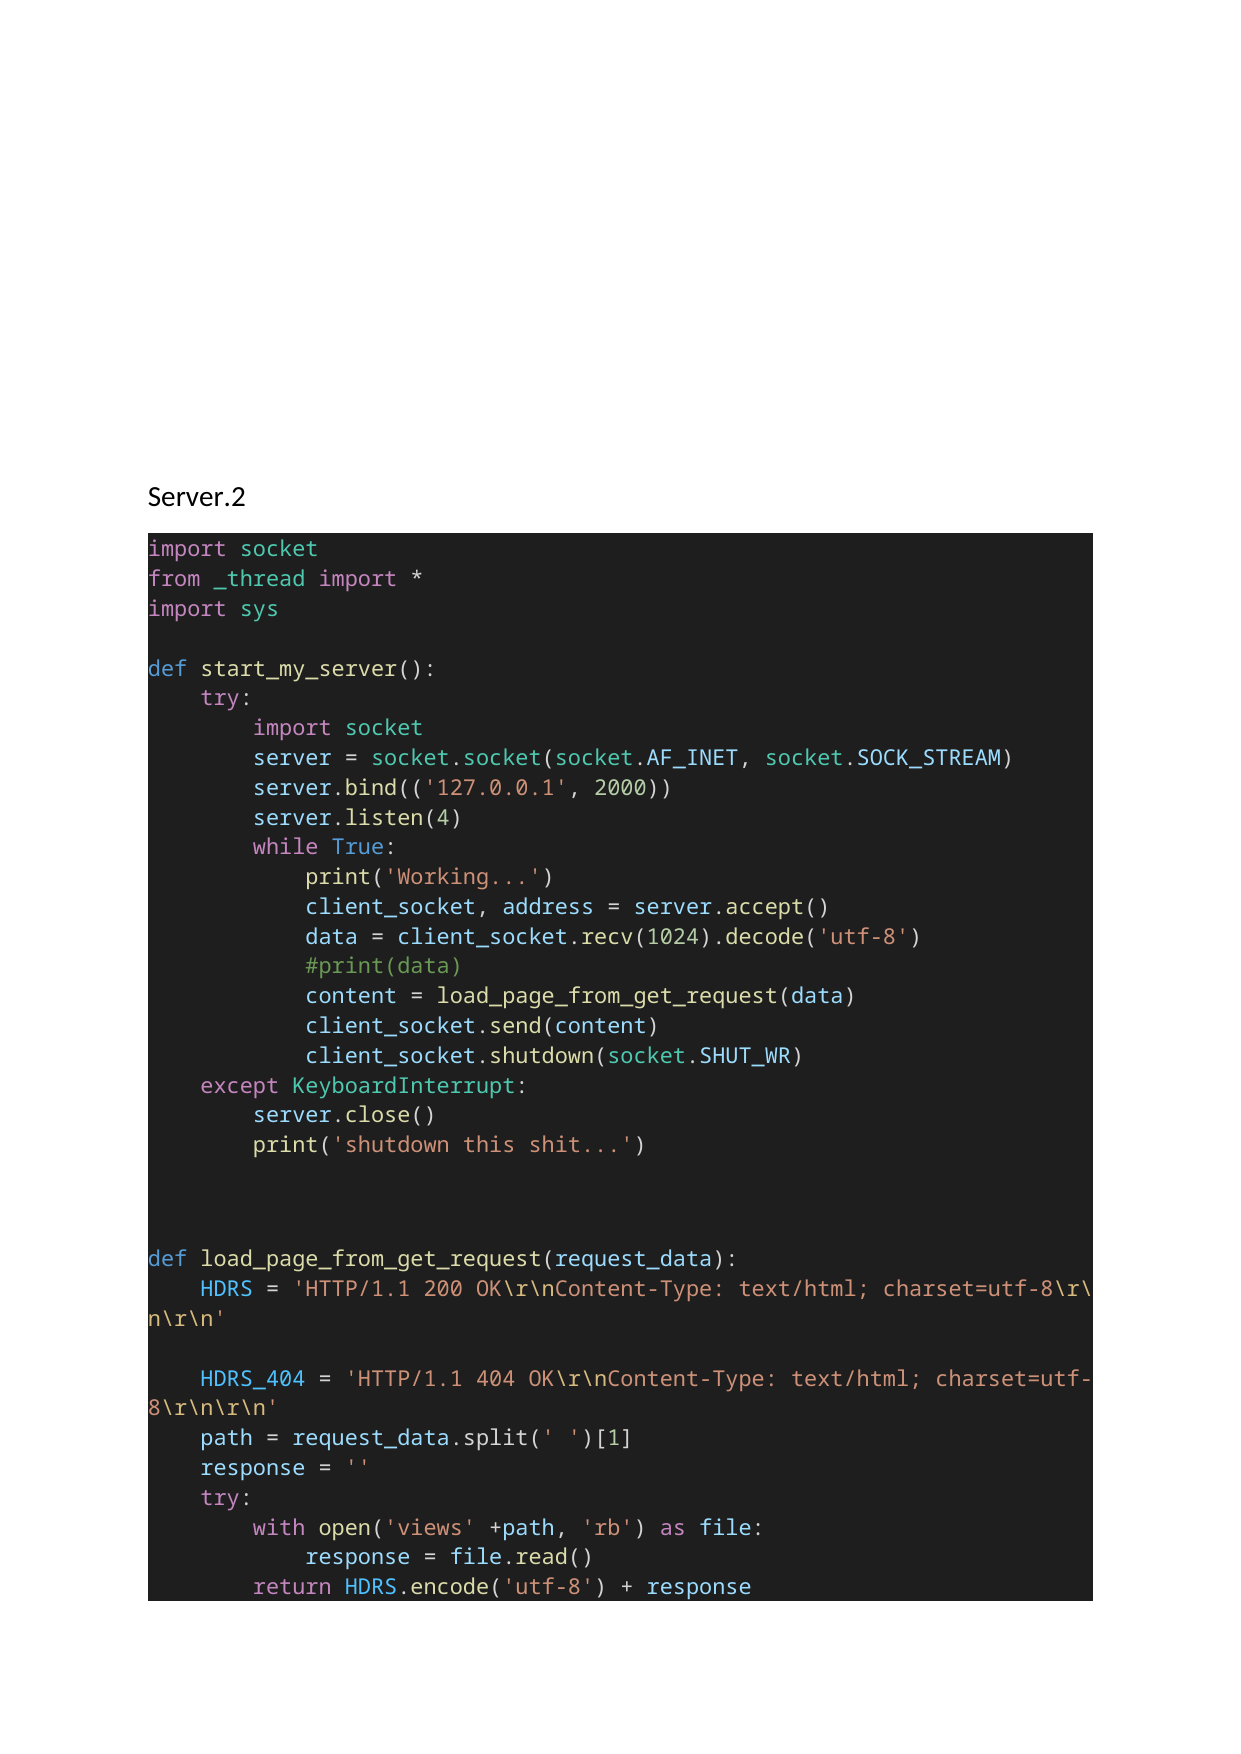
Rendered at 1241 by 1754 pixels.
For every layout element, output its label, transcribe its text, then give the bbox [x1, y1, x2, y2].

text server = socket.socket(socket.AF_INET, socket.SOCK_STREAM) [148, 742, 1093, 772]
text def load_page_from_get_request(request_data): [148, 1243, 1093, 1273]
text except KeyboardInterrupt: [148, 1069, 1093, 1099]
text import socket [148, 533, 1093, 563]
text server.close() [148, 1099, 1093, 1129]
text #print(data) [148, 950, 1093, 980]
text from _thread import * [148, 563, 1093, 593]
text path = request_data.split(' ')[1] [148, 1422, 1093, 1452]
text client_socket.shutdown(socket.SHUT_WR) [148, 1040, 1093, 1069]
text try: [148, 682, 1093, 712]
text content = load_page_from_get_request(data) [148, 980, 1093, 1010]
text def start_my_server(): [148, 652, 1093, 682]
text server.listen(4) [148, 801, 1093, 831]
text client_socket.send(content) [148, 1010, 1093, 1040]
text client_socket, address = server.accept() [148, 891, 1093, 921]
text import sys [148, 593, 1093, 623]
text Server.2 [148, 478, 1093, 514]
text HDRS_404 = 'HTTP/1.1 404 OK\r\nContent-Type: text/html; charset=utf-8\r\n\r\n' [148, 1363, 1093, 1422]
text while True: [148, 831, 1093, 861]
text import socket [148, 712, 1093, 742]
text data = client_socket.recv(1024).decode('utf-8') [148, 921, 1093, 950]
text server.bind(('127.0.0.1', 2000)) [148, 772, 1093, 801]
text with open('views' +path, 'rb') as file: [148, 1512, 1093, 1541]
text try: [148, 1482, 1093, 1512]
text response = file.read() [148, 1541, 1093, 1571]
text return HDRS.encode('utf-8') + response [148, 1571, 1093, 1601]
text print('shutdown this shit...') [148, 1129, 1093, 1159]
text HDRS = 'HTTP/1.1 200 OK\r\nContent-Type: text/html; charset=utf-8\r\n\r\n' [148, 1273, 1093, 1333]
text print('Working...') [148, 861, 1093, 891]
text response = '' [148, 1452, 1093, 1482]
